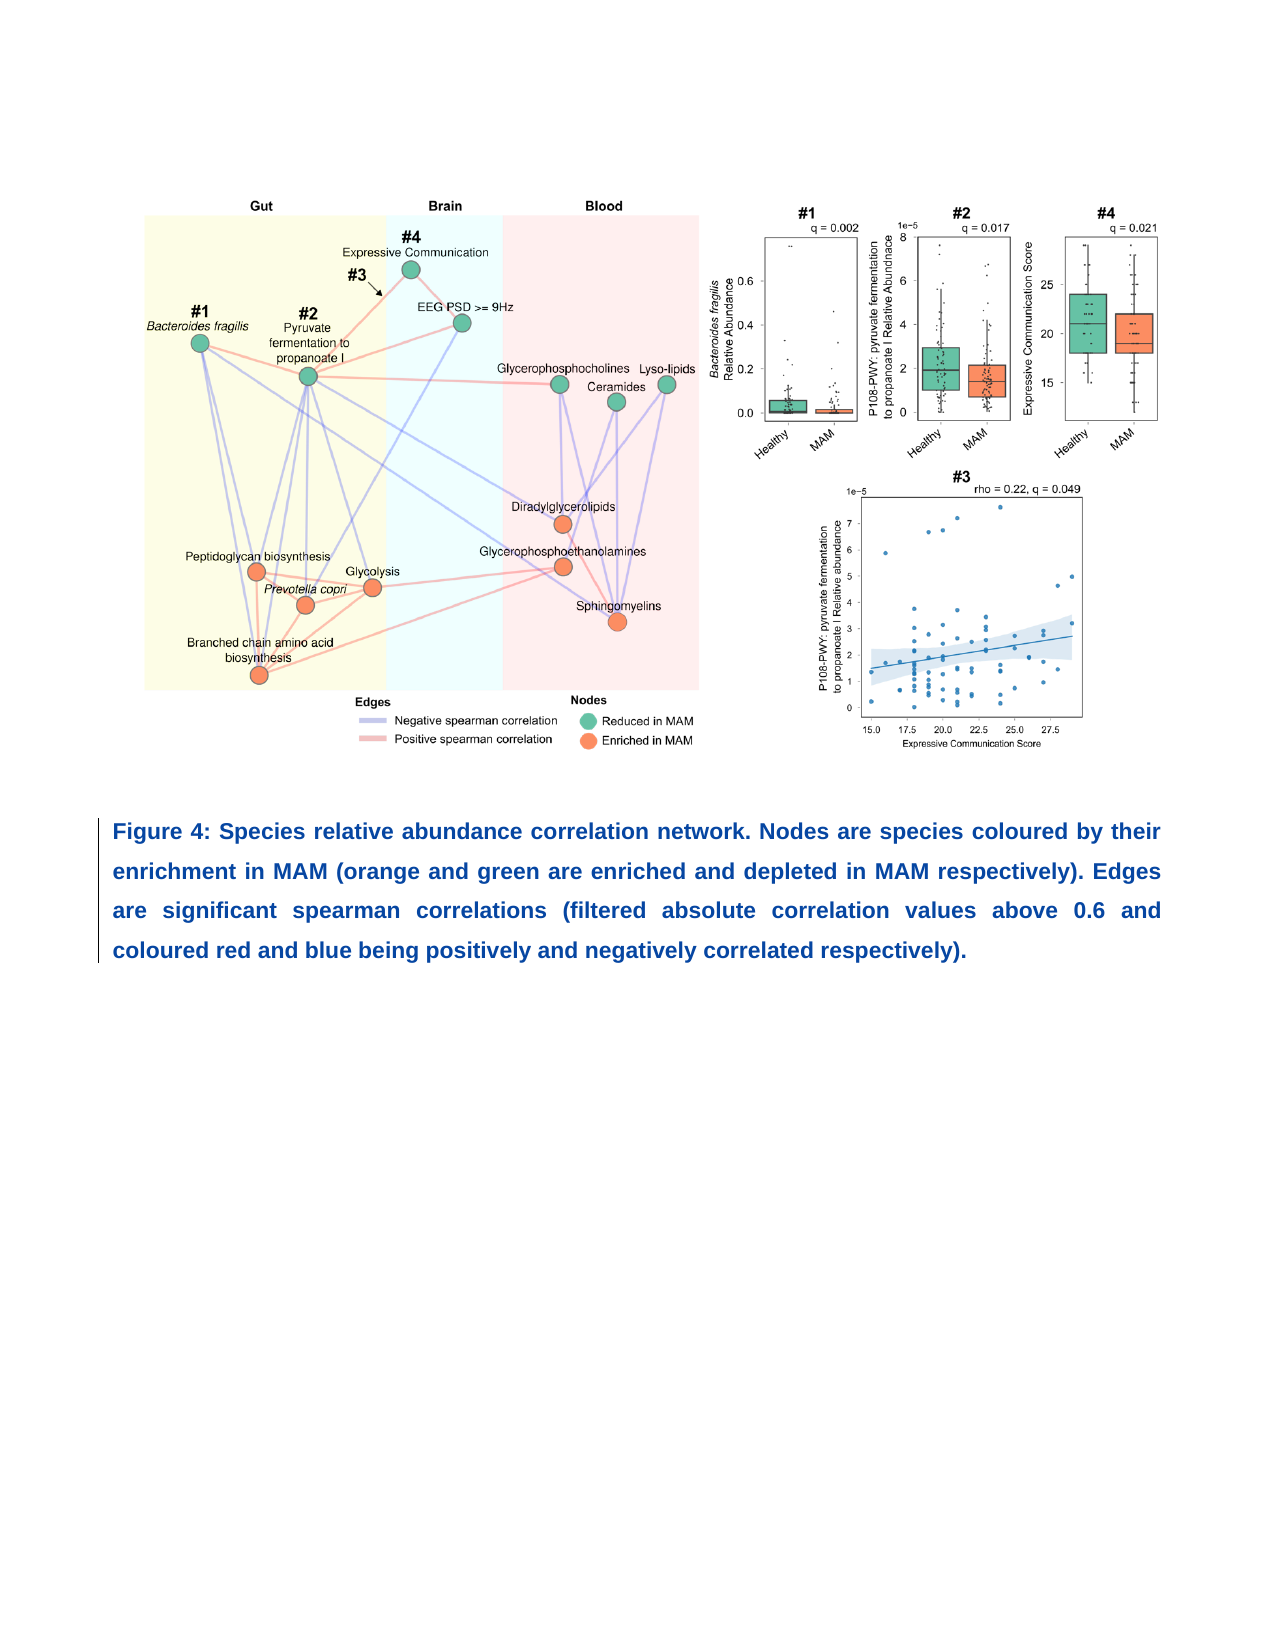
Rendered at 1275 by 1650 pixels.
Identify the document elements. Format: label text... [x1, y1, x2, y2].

text Figure 4: Species relative abundance correlation network. Nodes are species coloured by their enrichment in MAM (orange and green are enriched and depleted in MAM respectively). Edges are significant spearman correlations (filtered absolute correlation values above 0.6 and coloured red and blue being positively and negatively correlated respectively). [112, 818, 1162, 963]
picture [112, 150, 1181, 798]
